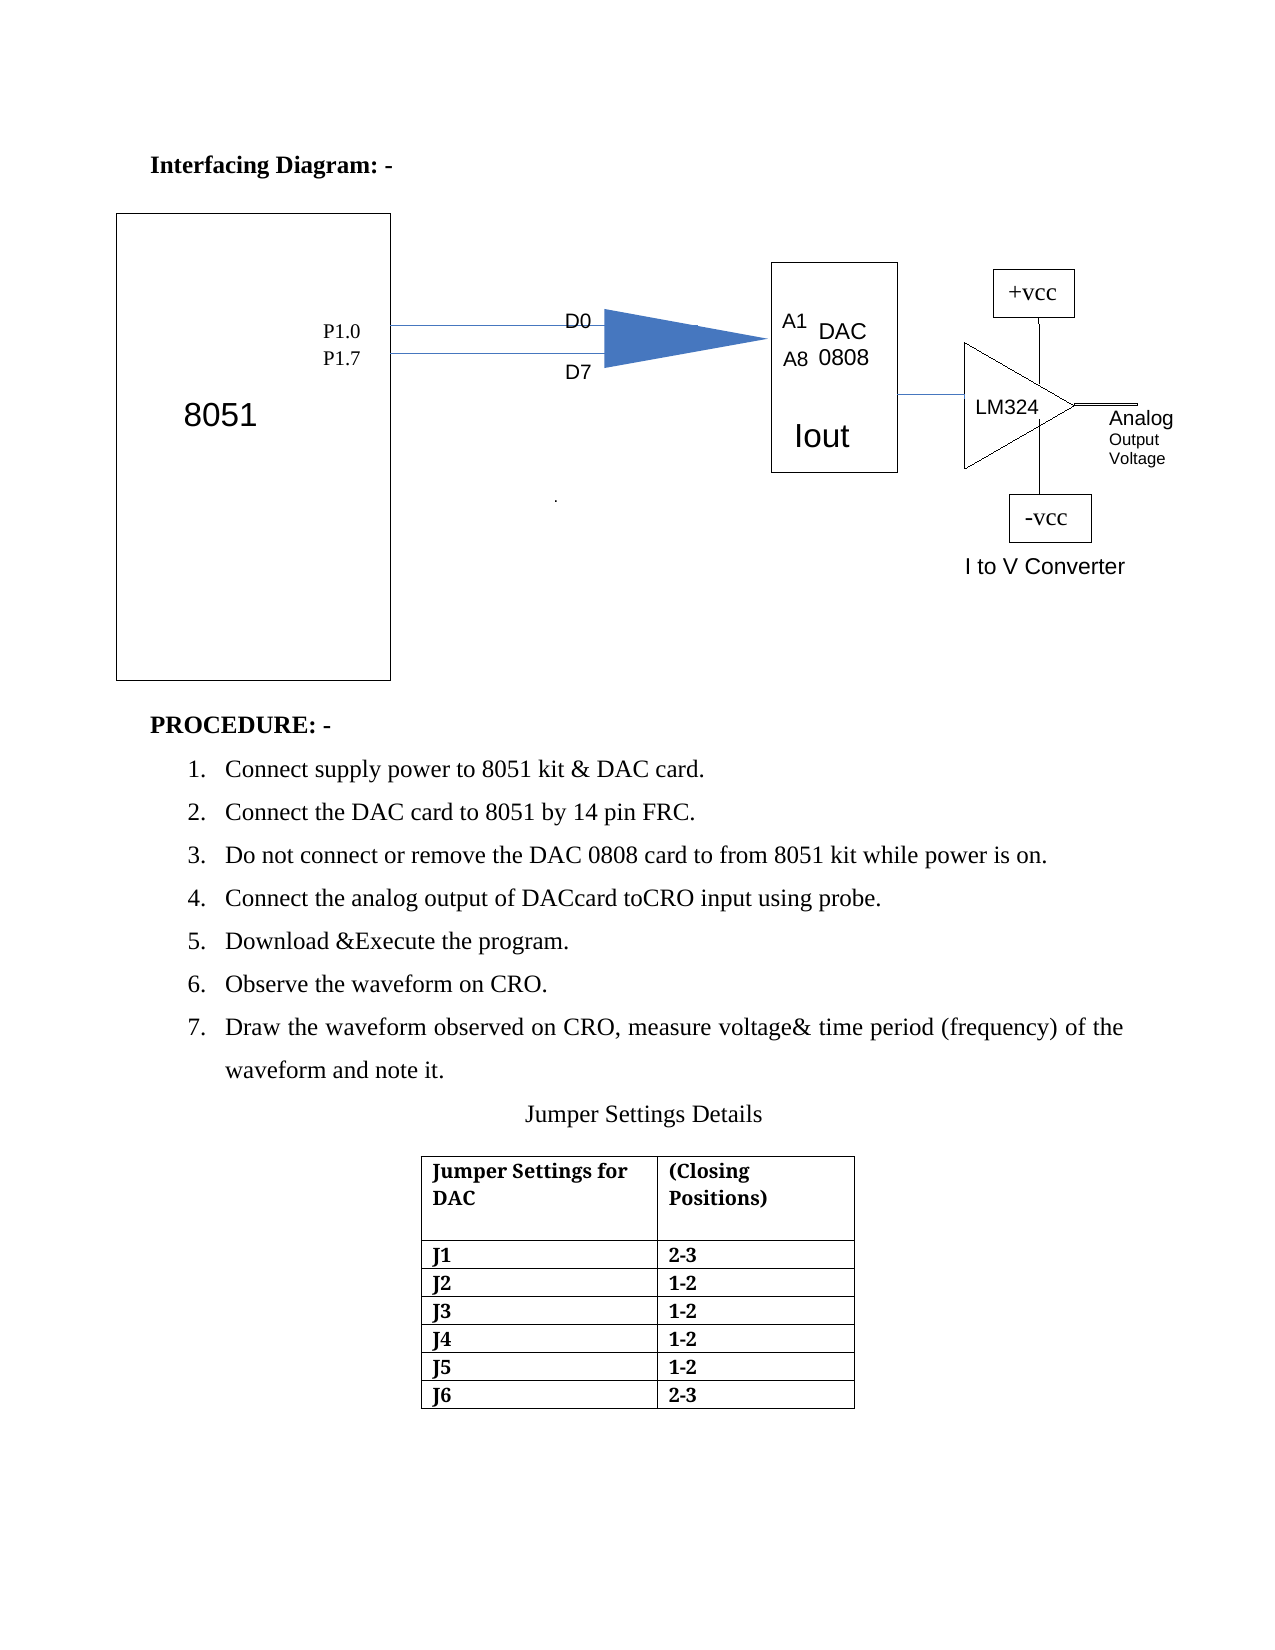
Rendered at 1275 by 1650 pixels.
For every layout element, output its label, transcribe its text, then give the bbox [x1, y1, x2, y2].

table_cell 1-2 [658, 1269, 854, 1296]
list Download &Execute the program. [187, 926, 1125, 955]
text Interfacing Diagram: - [150, 150, 1125, 179]
table_cell J6 [422, 1381, 657, 1408]
table_cell J1 [422, 1241, 657, 1268]
text Jumper Settings Details [450, 1099, 1125, 1127]
table_cell J5 [422, 1353, 657, 1380]
table_cell J4 [422, 1325, 657, 1352]
table_cell J3 [422, 1297, 657, 1324]
table_cell 2-3 [658, 1381, 854, 1408]
list Observe the waveform on CRO. [187, 969, 1125, 998]
text PROCEDURE: - [150, 711, 1125, 739]
table_cell 2-3 [658, 1241, 854, 1268]
list Connect the analog output of DACcard toCRO input using probe. [187, 883, 1125, 912]
list Connect supply power to 8051 kit & DAC card. [187, 754, 1125, 782]
list Draw the waveform observed on CRO, measure voltage& time period (frequency) of the waveform and note it. [187, 1012, 1125, 1084]
table_cell J2 [422, 1269, 657, 1296]
table_cell 1-2 [658, 1353, 854, 1380]
list Connect the DAC card to 8051 by 14 pin FRC. [187, 797, 1125, 826]
list Do not connect or remove the DAC 0808 card to from 8051 kit while power is on. [187, 840, 1125, 869]
table_cell 1-2 [658, 1325, 854, 1352]
table_header (Closing Positions) [658, 1157, 854, 1240]
table_cell 1-2 [658, 1297, 854, 1324]
table_header Jumper Settings for DAC [422, 1157, 657, 1240]
